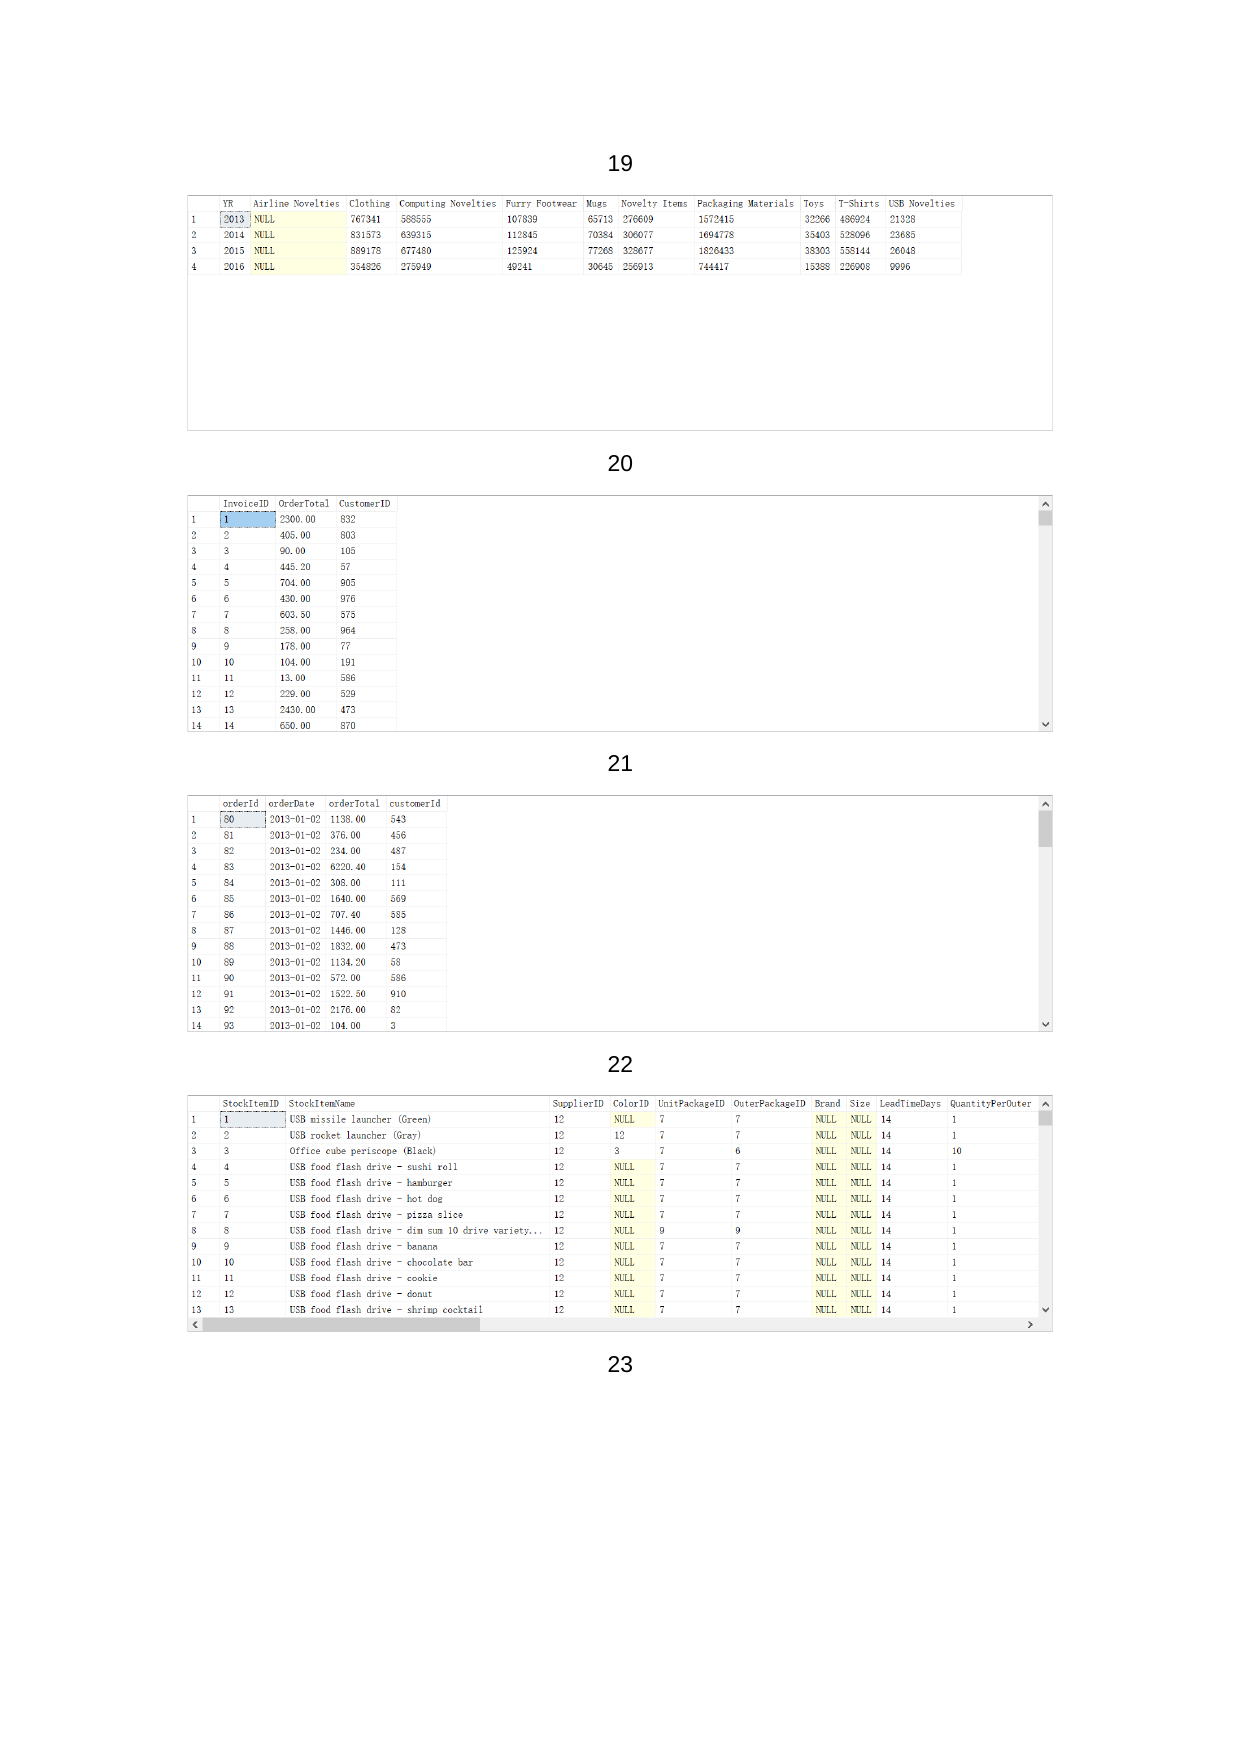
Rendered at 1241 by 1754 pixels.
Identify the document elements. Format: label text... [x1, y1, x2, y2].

text 23 [187, 1351, 1053, 1377]
picture [187, 495, 1053, 732]
picture [187, 795, 1053, 1032]
picture [187, 1095, 1053, 1332]
text 20 [187, 450, 1053, 477]
text 21 [187, 750, 1053, 777]
text 19 [187, 150, 1053, 176]
picture [187, 195, 1053, 431]
text 22 [187, 1051, 1053, 1077]
